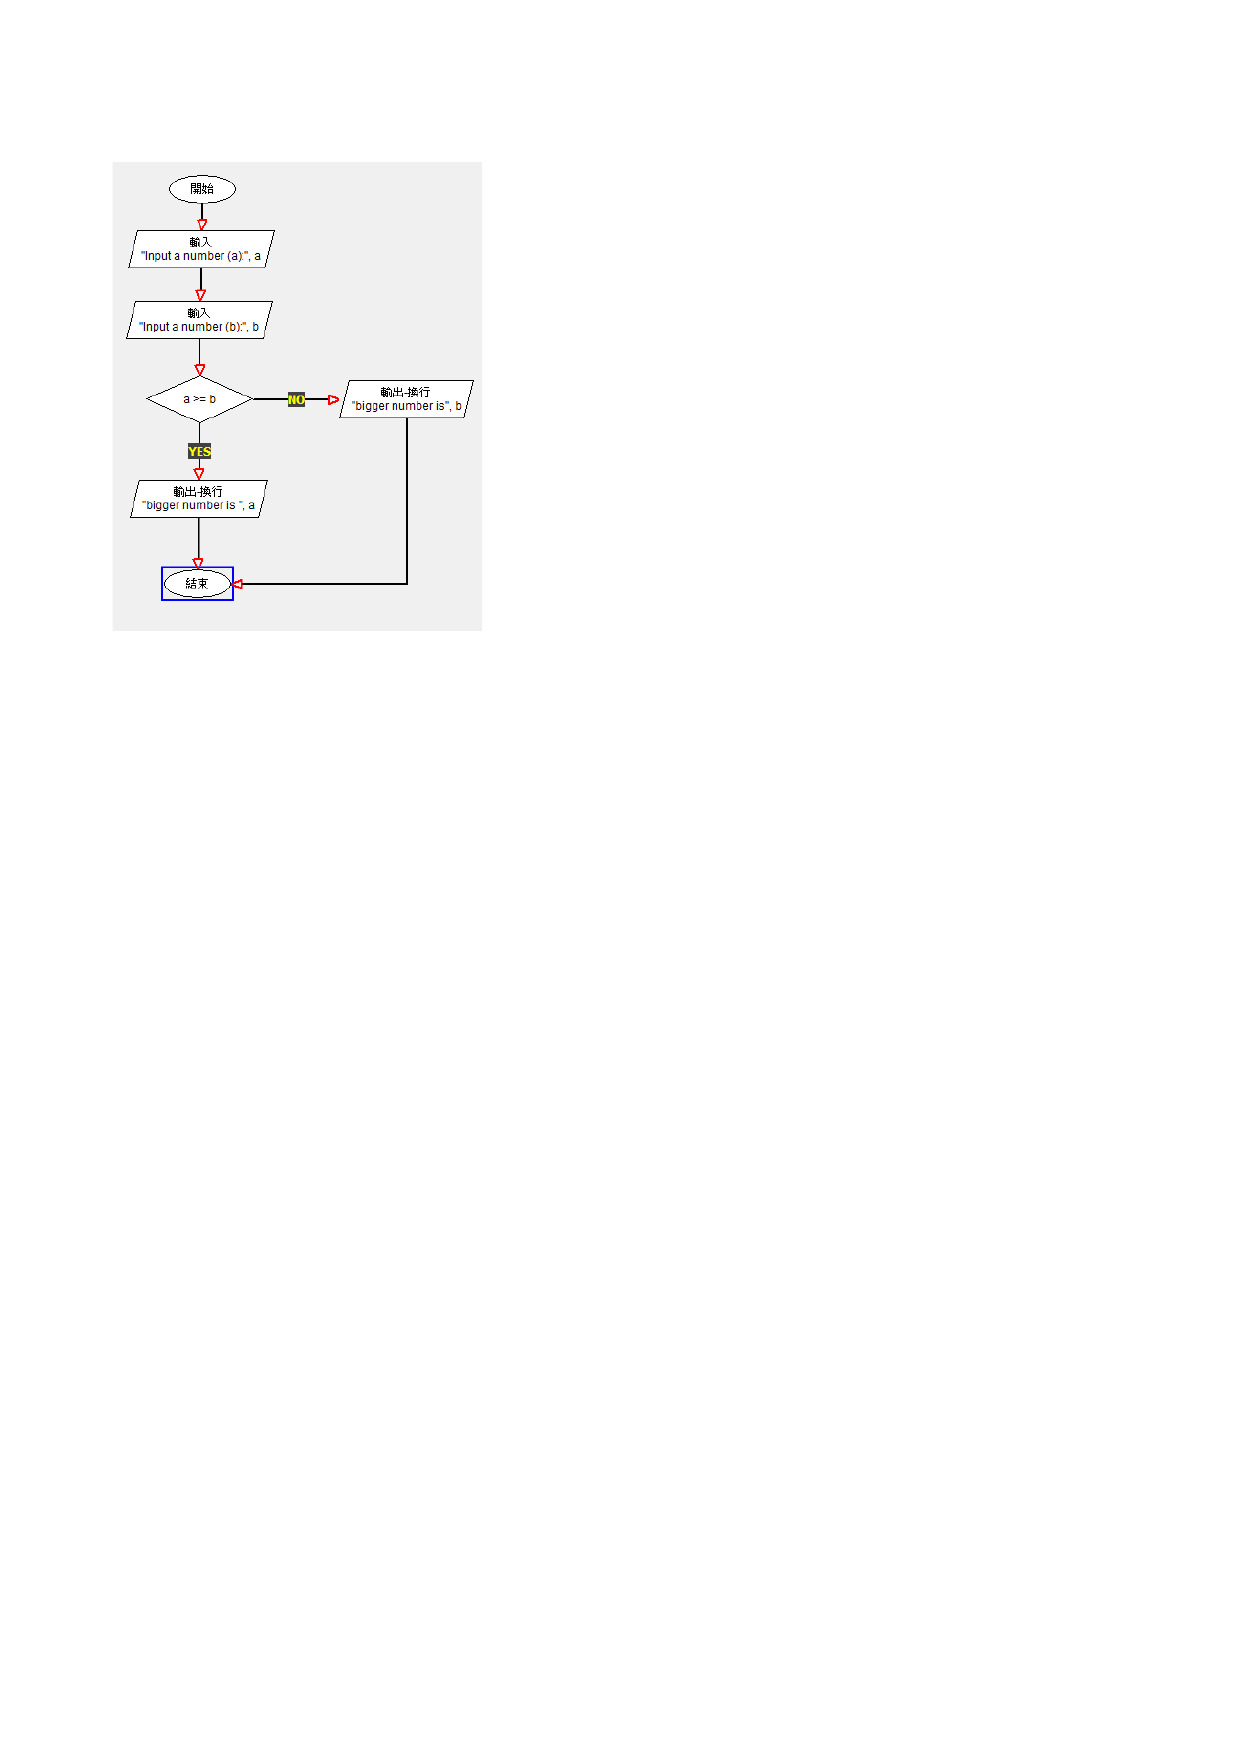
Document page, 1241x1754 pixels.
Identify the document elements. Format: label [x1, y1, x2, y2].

picture [112, 162, 483, 631]
